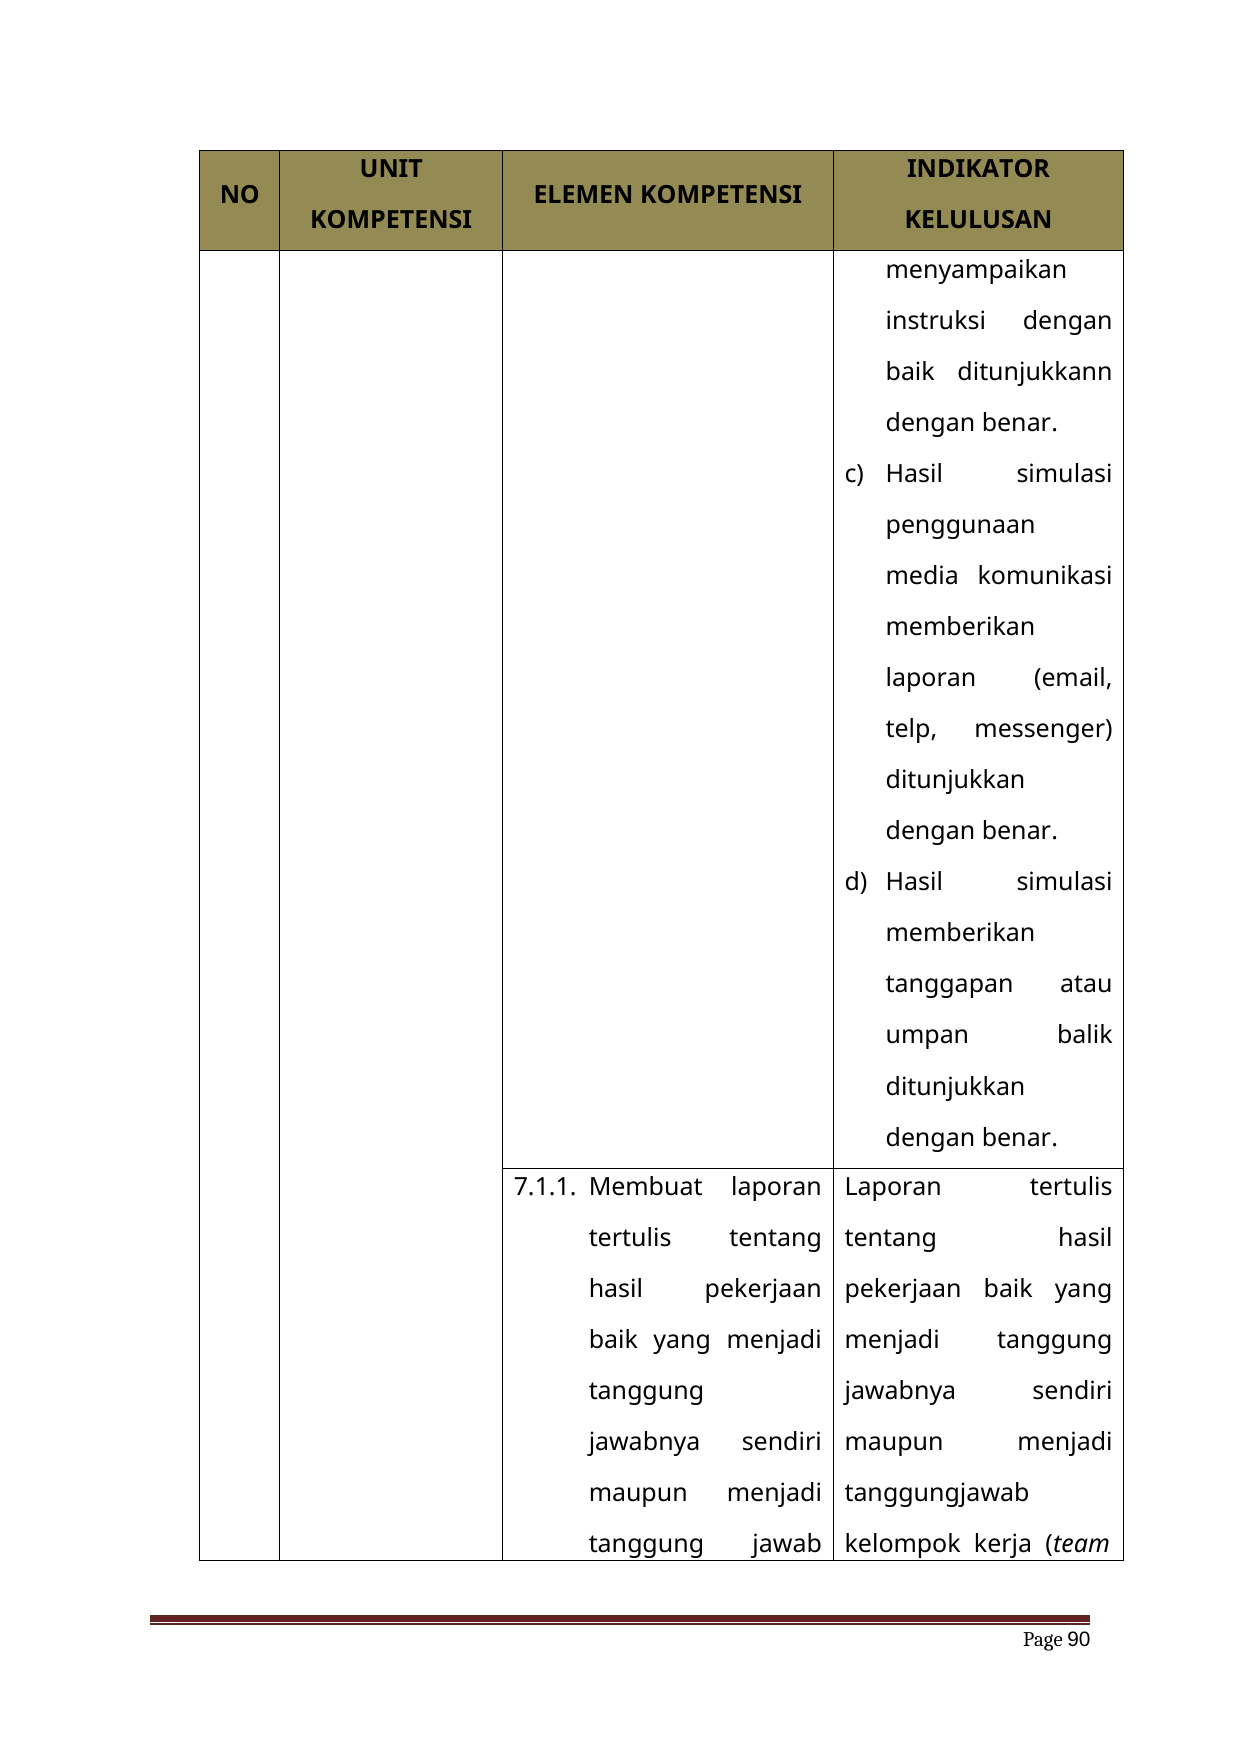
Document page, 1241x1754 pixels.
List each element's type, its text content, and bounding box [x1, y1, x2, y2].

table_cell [503, 251, 833, 1167]
table_header NO [200, 151, 279, 250]
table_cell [834, 251, 1123, 1167]
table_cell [503, 1169, 833, 1560]
table_header ELEMEN KOMPETENSI [503, 151, 833, 250]
table_header UNIT KOMPETENSI [280, 151, 502, 250]
table_header INDIKATOR KELULUSAN [834, 151, 1123, 250]
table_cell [834, 1169, 1123, 1560]
